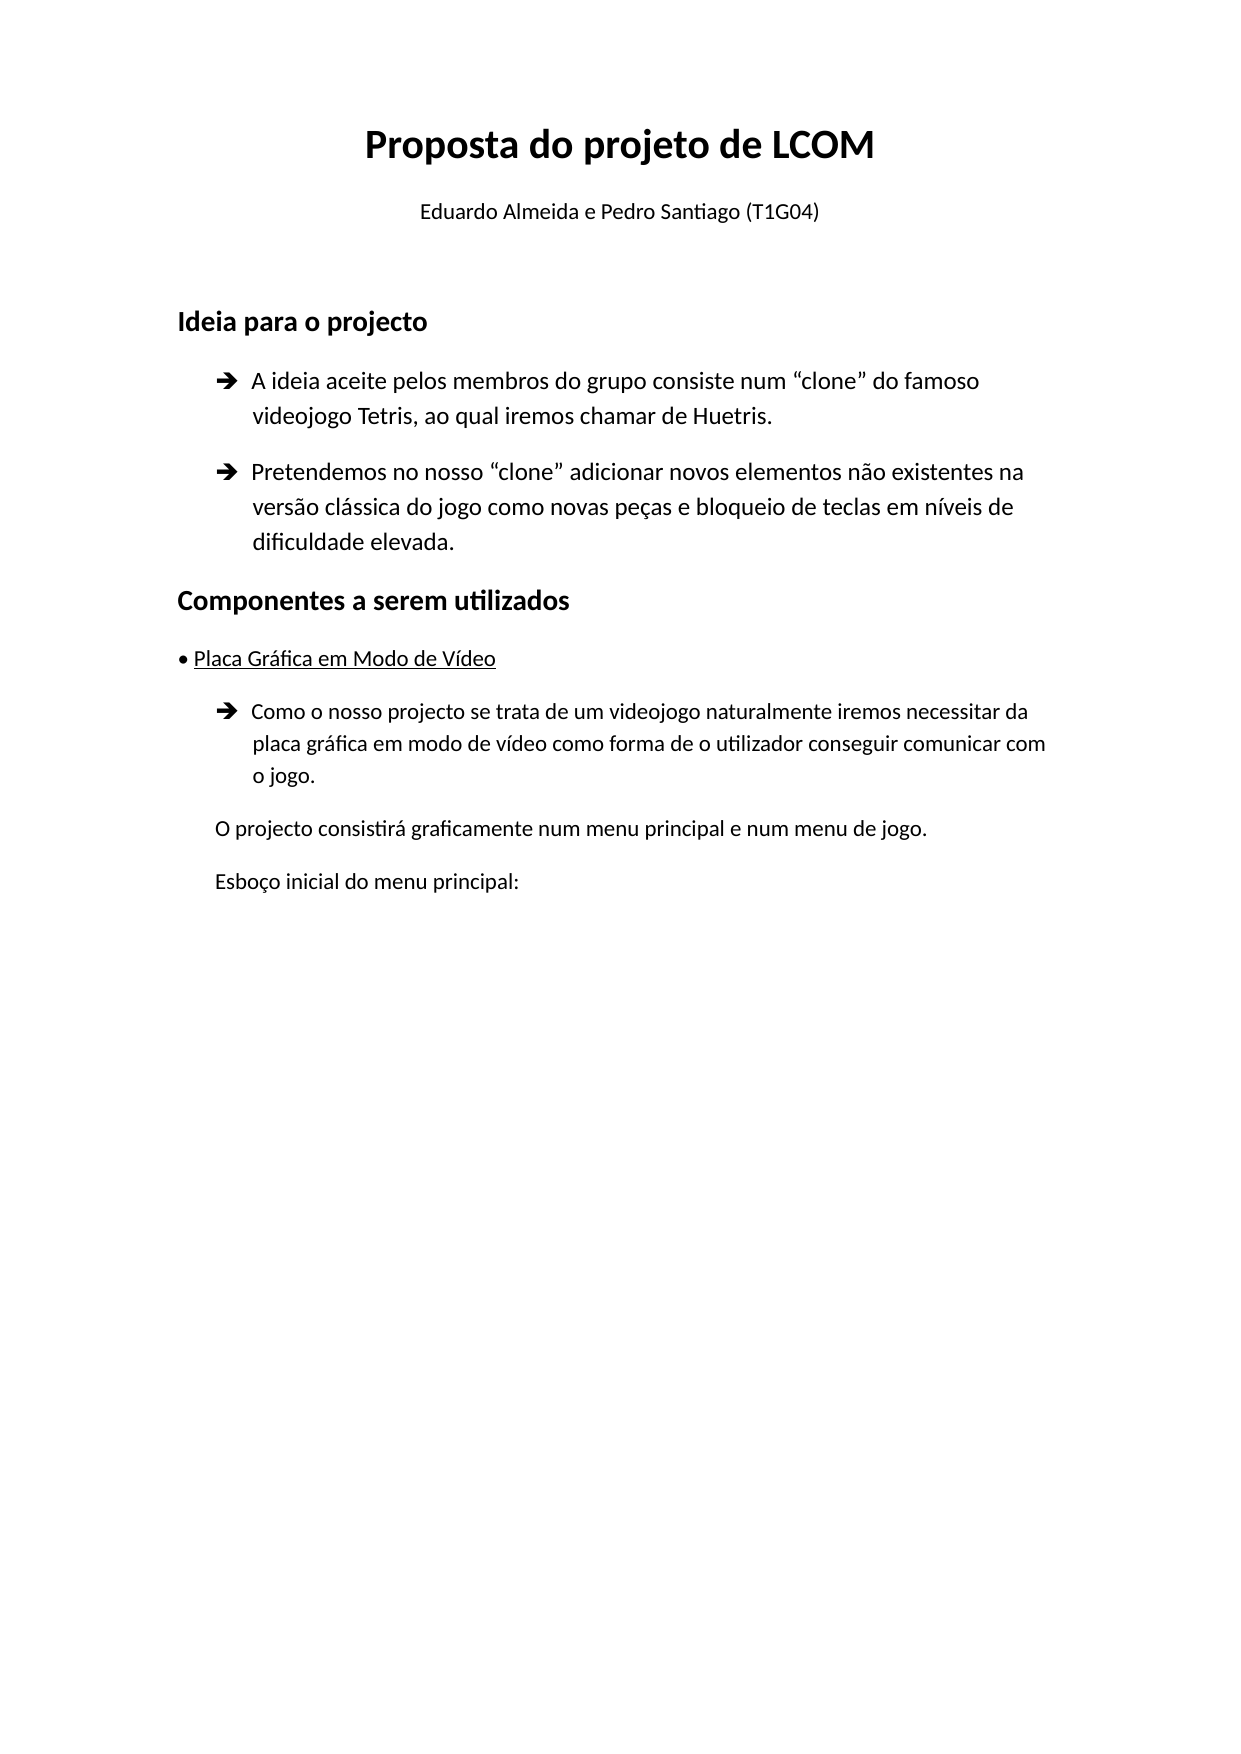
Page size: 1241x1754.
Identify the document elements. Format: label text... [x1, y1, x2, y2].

list A ideia aceite pelos membros do grupo consiste num “clone” do famoso videojogo Tetris, ao qual iremos chamar de Huetris. [215, 365, 1063, 431]
text Componentes a serem utilizados [177, 582, 1063, 618]
text • Placa Gráfica em Modo de Vídeo [177, 644, 1063, 672]
text Ideia para o projecto [177, 303, 1063, 339]
text Proposta do projeto de LCOM [177, 118, 1063, 169]
list Como o nosso projecto se trata de um videojogo naturalmente iremos necessitar da placa gráfica em modo de vídeo como forma de o utilizador conseguir comunicar com o jogo. [215, 697, 1063, 789]
text Esboço inicial do menu principal: [215, 867, 1063, 895]
text Eduardo Almeida e Pedro Santiago (T1G04) [177, 197, 1063, 226]
text O projecto consistirá graficamente num menu principal e num menu de jogo. [215, 814, 1063, 842]
list Pretendemos no nosso “clone” adicionar novos elementos não existentes na versão clássica do jogo como novas peças e bloqueio de teclas em níveis de dificuldade elevada. [215, 456, 1063, 557]
